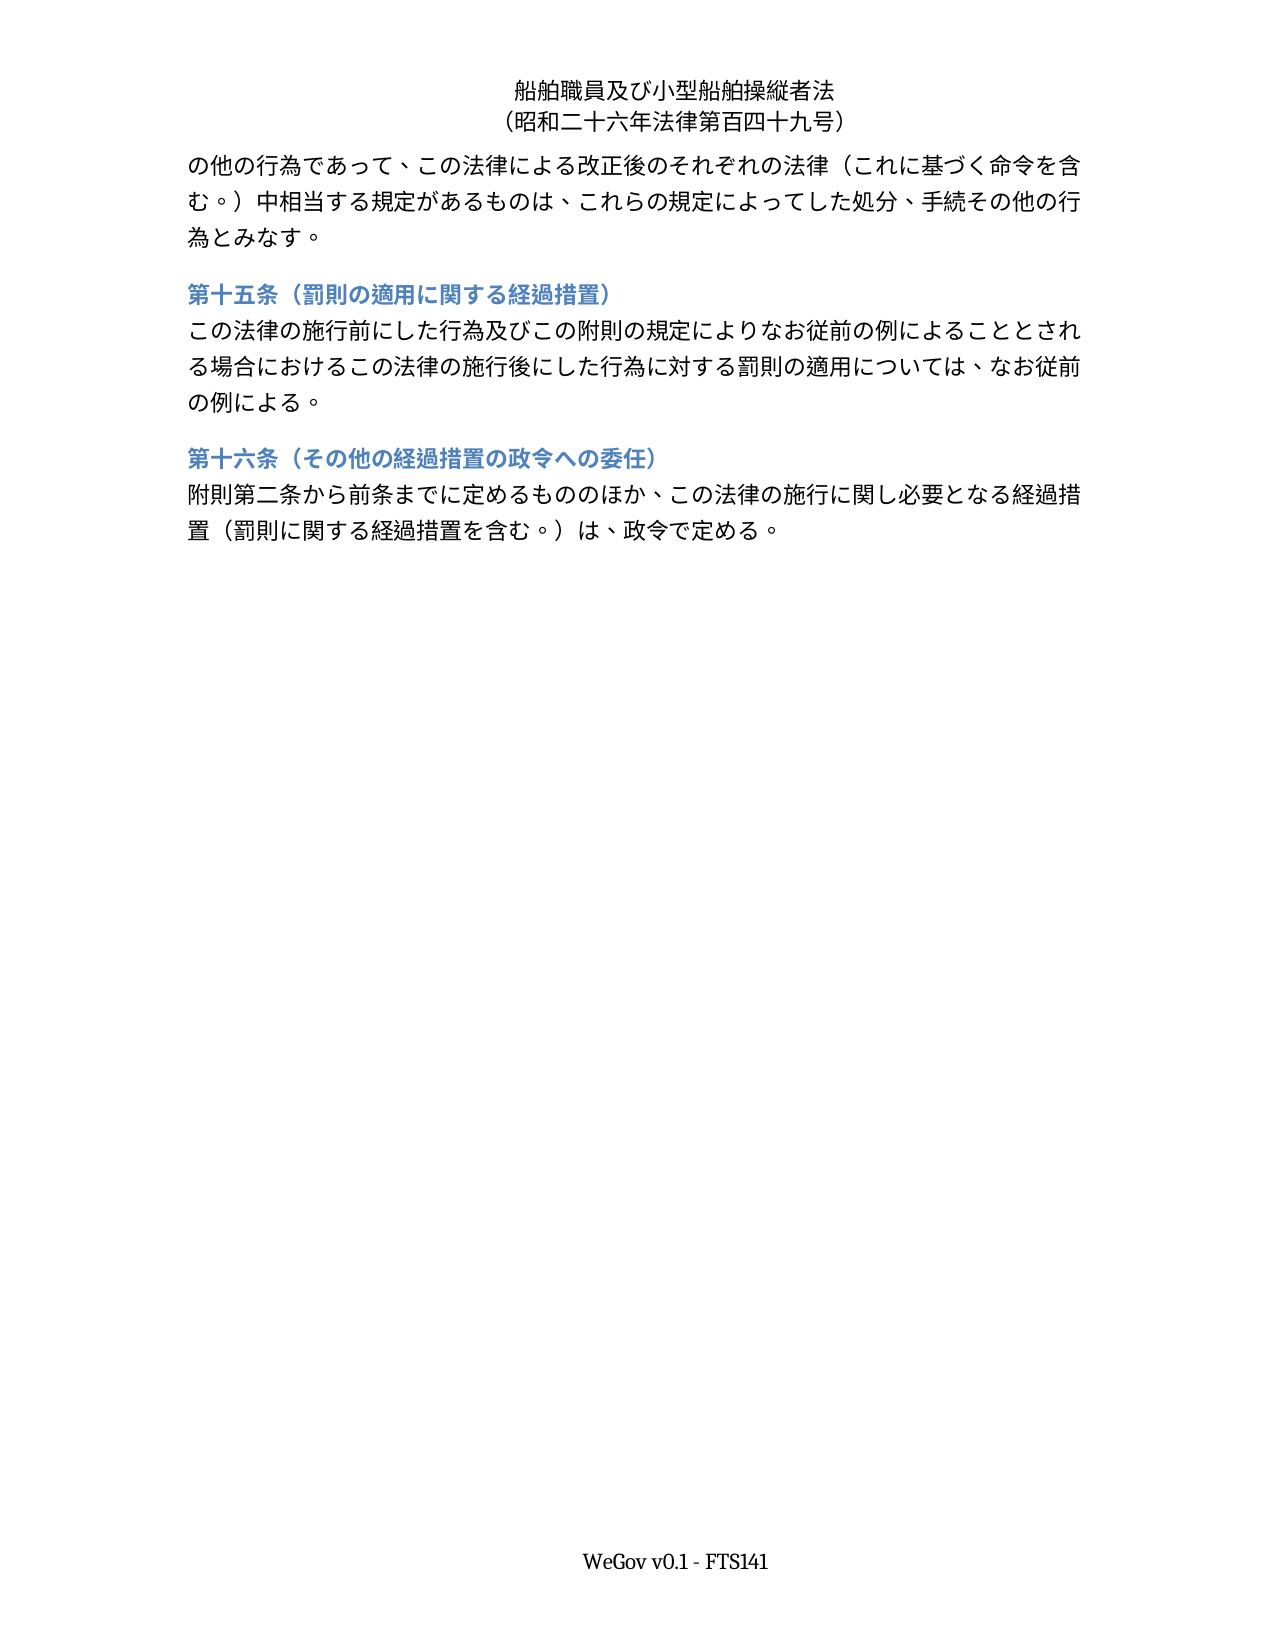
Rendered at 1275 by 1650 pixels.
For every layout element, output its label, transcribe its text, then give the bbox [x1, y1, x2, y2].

subtitle 第十六条（その他の経過措置の政令への委任） [187, 443, 1087, 474]
subtitle 第十五条（罰則の適用に関する経過措置） [187, 279, 1087, 310]
text この法律の施行前にした行為及びこの附則の規定によりなお従前の例によることとされる場合におけるこの法律の施行後にした行為に対する罰則の適用については、なお従前の例による。 [187, 314, 1087, 418]
text 附則第二条から前条までに定めるもののほか、この法律の施行に関し必要となる経過措置（罰則に関する経過措置を含む。）は、政令で定める。 [187, 479, 1087, 546]
